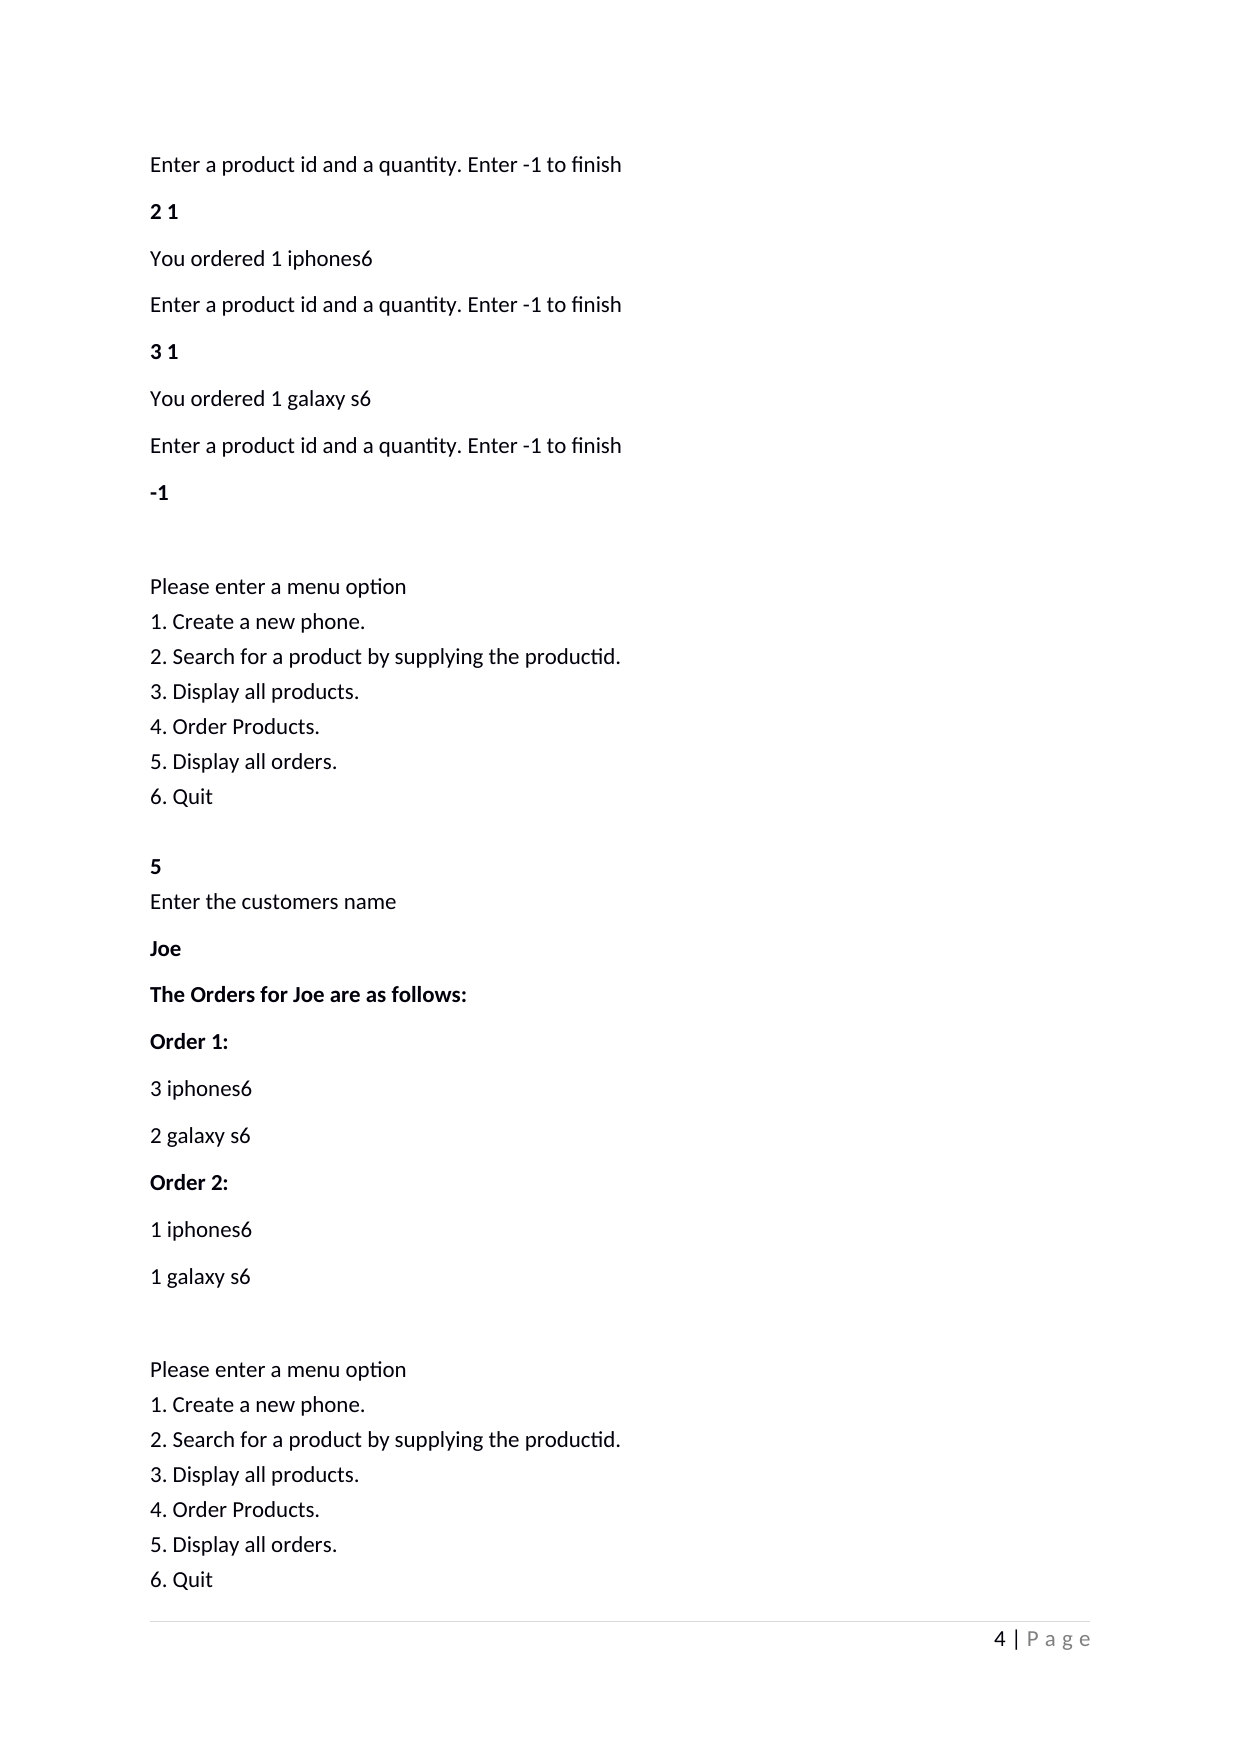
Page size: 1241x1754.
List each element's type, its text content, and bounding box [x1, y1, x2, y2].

text 1. Create a new phone. [150, 607, 1090, 635]
text 3 1 [150, 337, 1090, 366]
text 4. Order Products. [150, 1496, 1090, 1524]
text Enter a product id and a quantity. Enter -1 to finish [150, 291, 1090, 319]
text Order 1: [150, 1027, 1090, 1056]
text Please enter a menu option [150, 572, 1090, 600]
text Joe [150, 934, 1090, 962]
text 3 iphones6 [150, 1074, 1090, 1102]
text Enter a product id and a quantity. Enter -1 to finish [150, 431, 1090, 459]
text Order 2: [150, 1168, 1090, 1196]
text 5. Display all orders. [150, 1531, 1090, 1559]
text Please enter a menu option [150, 1356, 1090, 1384]
text 2 1 [150, 197, 1090, 225]
text The Orders for Joe are as follows: [150, 981, 1090, 1009]
text 5. Display all orders. [150, 747, 1090, 775]
text You ordered 1 iphones6 [150, 244, 1090, 272]
text 3. Display all products. [150, 677, 1090, 705]
text 2 galaxy s6 [150, 1121, 1090, 1149]
text 2. Search for a product by supplying the productid. [150, 642, 1090, 670]
text 6. Quit [150, 1566, 1090, 1594]
text -1 [150, 478, 1090, 506]
text You ordered 1 galaxy s6 [150, 384, 1090, 412]
text 2. Search for a product by supplying the productid. [150, 1426, 1090, 1454]
text Enter a product id and a quantity. Enter -1 to finish [150, 150, 1090, 178]
text 6. Quit [150, 782, 1090, 810]
text 4. Order Products. [150, 712, 1090, 740]
text Enter the customers name [150, 887, 1090, 915]
text 1 iphones6 [150, 1215, 1090, 1243]
text 5 [150, 852, 1090, 880]
text 1. Create a new phone. [150, 1391, 1090, 1419]
text 3. Display all products. [150, 1461, 1090, 1489]
text 1 galaxy s6 [150, 1262, 1090, 1290]
